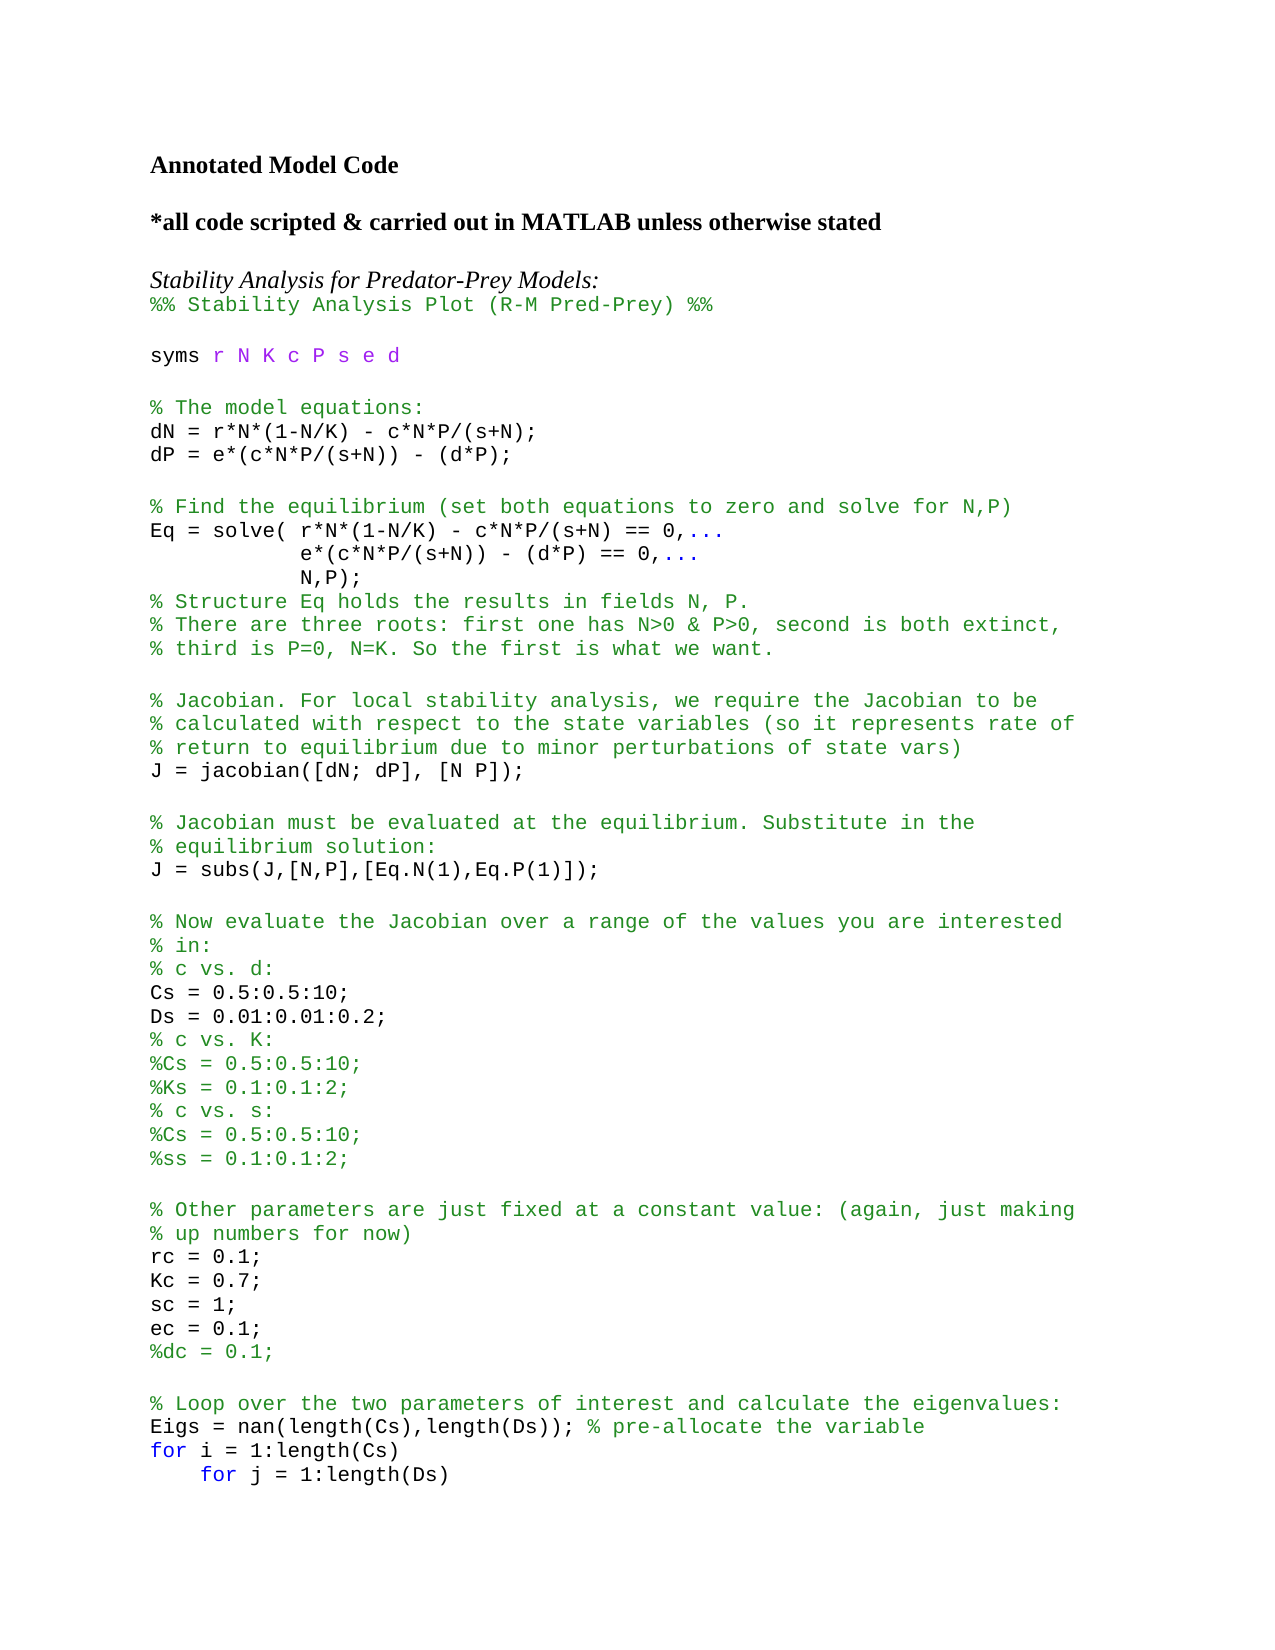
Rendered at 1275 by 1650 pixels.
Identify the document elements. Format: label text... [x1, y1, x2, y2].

text % c vs. s: [150, 1100, 1125, 1124]
text % c vs. d: [150, 958, 1125, 982]
text % calculated with respect to the state variables (so it represents rate of [150, 713, 1125, 737]
text for i = 1:length(Cs) [150, 1440, 1125, 1464]
text Ds = 0.01:0.01:0.2; [150, 1006, 1125, 1029]
text Eq = solve( r*N*(1-N/K) - c*N*P/(s+N) == 0,... [150, 520, 1125, 543]
text Annotated Model Code [150, 150, 1125, 179]
text % equilibrium solution: [150, 836, 1125, 859]
text %Cs = 0.5:0.5:10; [150, 1124, 1125, 1148]
text syms r N K c P s e d [150, 345, 1125, 369]
text J = subs(J,[N,P],[Eq.N(1),Eq.P(1)]); [150, 859, 1125, 883]
text Kc = 0.7; [150, 1270, 1125, 1294]
text sc = 1; [150, 1294, 1125, 1317]
text Cs = 0.5:0.5:10; [150, 982, 1125, 1006]
text % Now evaluate the Jacobian over a range of the values you are interested [150, 911, 1125, 935]
text % third is P=0, N=K. So the first is what we want. [150, 638, 1125, 662]
text %dc = 0.1; [150, 1341, 1125, 1365]
text % Jacobian must be evaluated at the equilibrium. Substitute in the [150, 812, 1125, 836]
text %Ks = 0.1:0.1:2; [150, 1077, 1125, 1100]
text %% Stability Analysis Plot (R-M Pred-Prey) %% [150, 294, 1125, 317]
text % Jacobian. For local stability analysis, we require the Jacobian to be [150, 689, 1125, 713]
text %Cs = 0.5:0.5:10; [150, 1053, 1125, 1077]
text % Structure Eq holds the results in fields N, P. [150, 591, 1125, 614]
text % up numbers for now) [150, 1223, 1125, 1247]
text e*(c*N*P/(s+N)) - (d*P) == 0,... [150, 543, 1125, 567]
text % c vs. K: [150, 1029, 1125, 1053]
text ec = 0.1; [150, 1317, 1125, 1341]
text % Other parameters are just fixed at a constant value: (again, just making [150, 1199, 1125, 1223]
text rc = 0.1; [150, 1247, 1125, 1270]
text Stability Analysis for Predator-Prey Models: [150, 265, 1125, 294]
text % There are three roots: first one has N>0 & P>0, second is both extinct, [150, 614, 1125, 638]
text dP = e*(c*N*P/(s+N)) - (d*P); [150, 444, 1125, 468]
text dN = r*N*(1-N/K) - c*N*P/(s+N); [150, 421, 1125, 444]
text %ss = 0.1:0.1:2; [150, 1148, 1125, 1171]
text for j = 1:length(Ds) [150, 1464, 1125, 1487]
text % Loop over the two parameters of interest and calculate the eigenvalues: [150, 1393, 1125, 1416]
text *all code scripted & carried out in MATLAB unless otherwise stated [150, 207, 1125, 236]
text % return to equilibrium due to minor perturbations of state vars) [150, 737, 1125, 761]
text % Find the equilibrium (set both equations to zero and solve for N,P) [150, 496, 1125, 520]
text J = jacobian([dN; dP], [N P]); [150, 761, 1125, 784]
text N,P); [150, 567, 1125, 591]
text % The model equations: [150, 397, 1125, 421]
text Eigs = nan(length(Cs),length(Ds)); % pre-allocate the variable [150, 1416, 1125, 1440]
text % in: [150, 935, 1125, 958]
